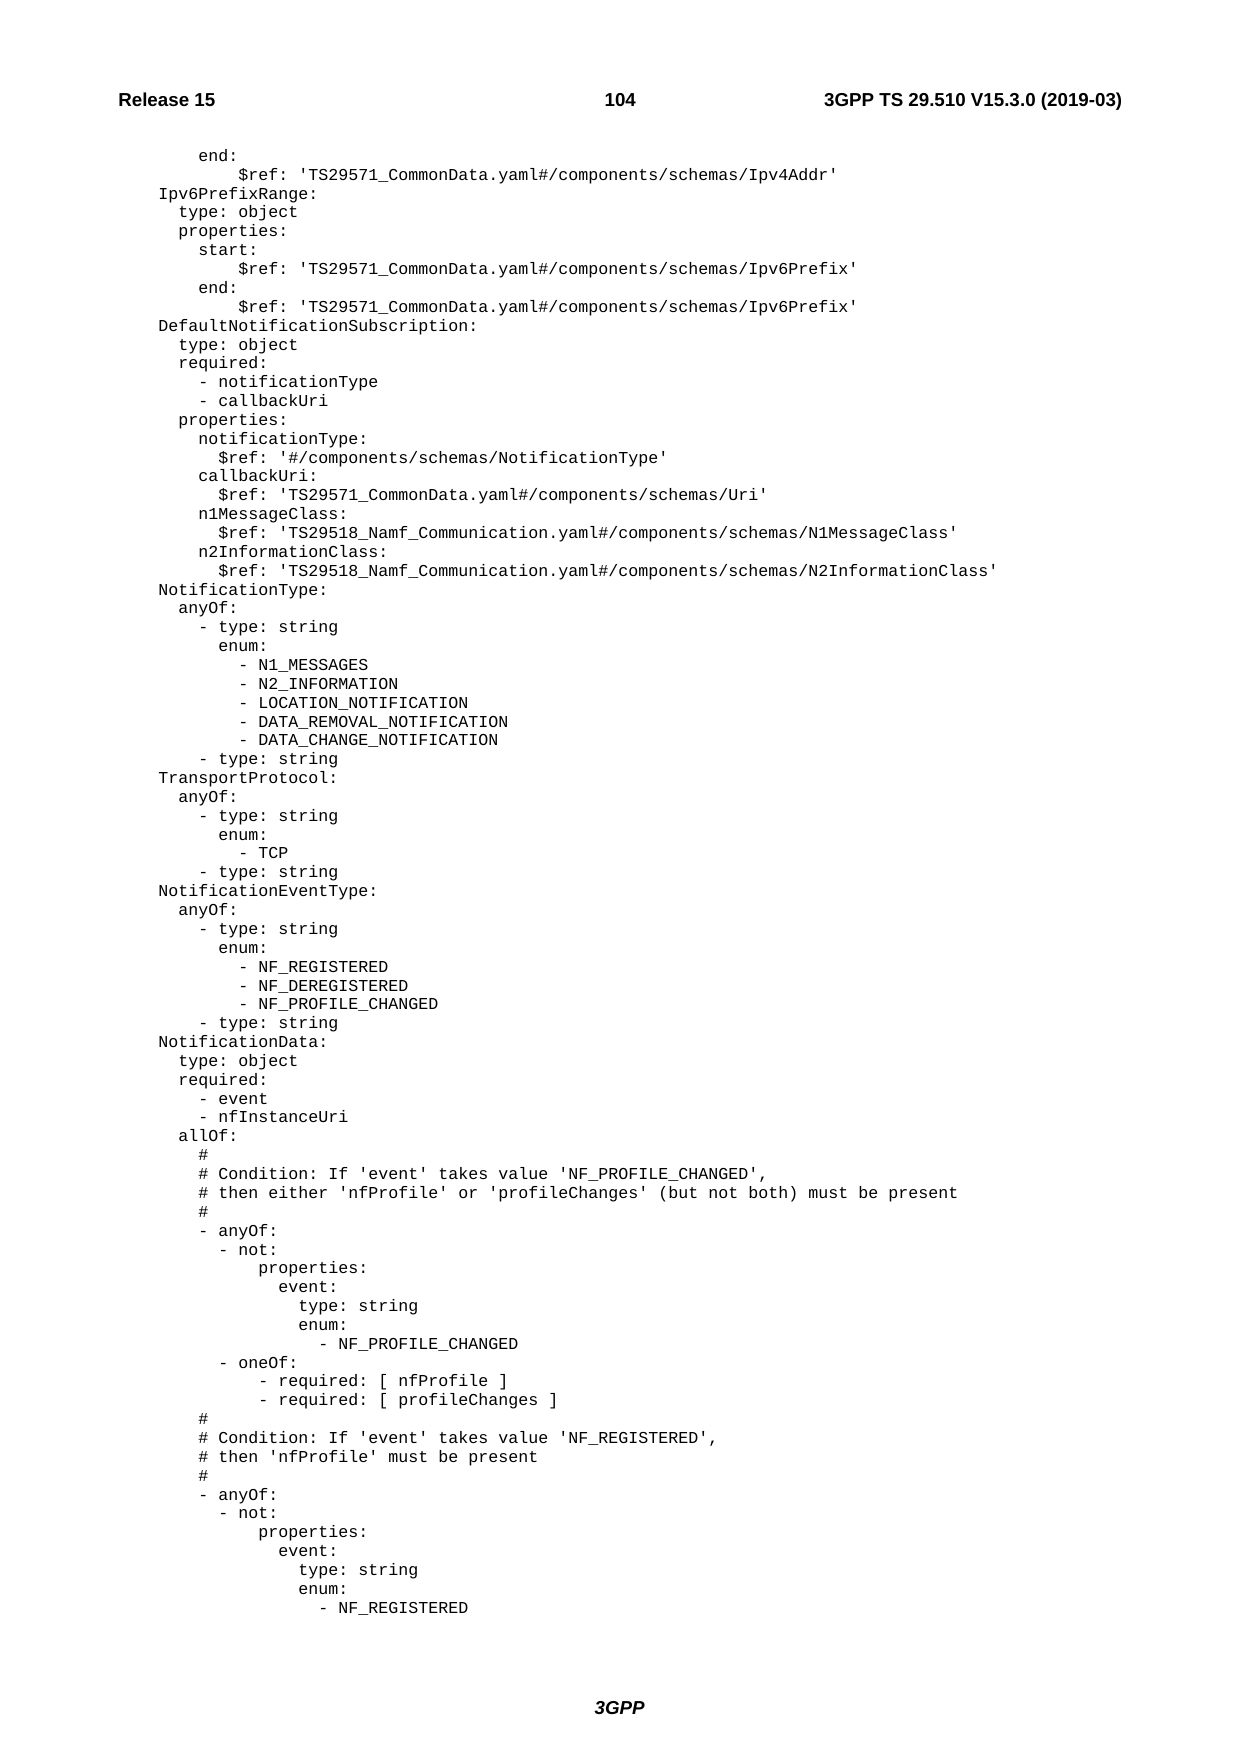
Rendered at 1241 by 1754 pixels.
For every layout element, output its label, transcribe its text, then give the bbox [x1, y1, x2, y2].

text - N2_INFORMATION [118, 675, 1122, 694]
text callbackUri: [118, 468, 1122, 487]
text - required: [ nfProfile ] [118, 1373, 1122, 1392]
text type: object [118, 1052, 1122, 1071]
text - LOCATION_NOTIFICATION [118, 694, 1122, 713]
text - type: string [118, 1015, 1122, 1034]
text # then either 'nfProfile' or 'profileChanges' (but not both) must be present [118, 1184, 1122, 1203]
text - type: string [118, 921, 1122, 939]
text DefaultNotificationSubscription: [118, 317, 1122, 336]
text anyOf: [118, 600, 1122, 619]
text properties: [118, 1524, 1122, 1543]
text # [118, 1203, 1122, 1222]
text TransportProtocol: [118, 770, 1122, 788]
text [118, 166, 1122, 185]
text - event [118, 1090, 1122, 1109]
text enum: [118, 1316, 1122, 1335]
text anyOf: [118, 902, 1122, 921]
text notificationType: [118, 430, 1122, 449]
text event: [118, 1543, 1122, 1562]
text # then 'nfProfile' must be present [118, 1448, 1122, 1467]
text - type: string [118, 751, 1122, 770]
text - NF_DEREGISTERED [118, 977, 1122, 996]
text - required: [ profileChanges ] [118, 1392, 1122, 1411]
text - NF_PROFILE_CHANGED [118, 1335, 1122, 1354]
text - nfInstanceUri [118, 1109, 1122, 1128]
text type: object [118, 336, 1122, 355]
text enum: [118, 1580, 1122, 1599]
text $ref: 'TS29571_CommonData.yaml#/components/schemas/Ipv6Prefix' [118, 261, 1122, 279]
text - oneOf: [118, 1354, 1122, 1373]
text - anyOf: [118, 1486, 1122, 1505]
text end: [118, 279, 1122, 298]
text - DATA_REMOVAL_NOTIFICATION [118, 713, 1122, 732]
text enum: [118, 939, 1122, 958]
text - NF_REGISTERED [118, 1599, 1122, 1618]
text $ref: 'TS29571_CommonData.yaml#/components/schemas/Ipv6Prefix' [118, 298, 1122, 317]
text - DATA_CHANGE_NOTIFICATION [118, 732, 1122, 751]
text required: [118, 355, 1122, 374]
text - not: [118, 1241, 1122, 1260]
text $ref: 'TS29571_CommonData.yaml#/components/schemas/Uri' [118, 487, 1122, 506]
text NotificationEventType: [118, 883, 1122, 902]
text - type: string [118, 807, 1122, 826]
text NotificationType: [118, 581, 1122, 600]
text enum: [118, 638, 1122, 657]
text properties: [118, 223, 1122, 242]
text - notificationType [118, 374, 1122, 393]
text # [118, 1467, 1122, 1486]
text n2InformationClass: [118, 543, 1122, 562]
text enum: [118, 826, 1122, 845]
text n1MessageClass: [118, 506, 1122, 524]
text end: [118, 147, 1122, 166]
text $ref: 'TS29518_Namf_Communication.yaml#/components/schemas/N2InformationClass' [118, 562, 1122, 581]
text - N1_MESSAGES [118, 657, 1122, 675]
text required: [118, 1071, 1122, 1090]
text # Condition: If 'event' takes value 'NF_PROFILE_CHANGED', [118, 1166, 1122, 1184]
text start: [118, 242, 1122, 261]
text # [118, 1411, 1122, 1429]
text - callbackUri [118, 393, 1122, 411]
text - type: string [118, 619, 1122, 638]
text # [118, 1147, 1122, 1166]
text properties: [118, 411, 1122, 430]
text - NF_PROFILE_CHANGED [118, 996, 1122, 1015]
text type: string [118, 1298, 1122, 1316]
text allOf: [118, 1128, 1122, 1147]
text $ref: '#/components/schemas/NotificationType' [118, 449, 1122, 468]
text $ref: 'TS29518_Namf_Communication.yaml#/components/schemas/N1MessageClass' [118, 524, 1122, 543]
text - type: string [118, 864, 1122, 883]
text Ipv6PrefixRange: [118, 185, 1122, 204]
text - not: [118, 1505, 1122, 1524]
text type: object [118, 204, 1122, 223]
text - NF_REGISTERED [118, 958, 1122, 977]
text type: string [118, 1562, 1122, 1580]
text event: [118, 1279, 1122, 1298]
text # Condition: If 'event' takes value 'NF_REGISTERED', [118, 1429, 1122, 1448]
text - anyOf: [118, 1222, 1122, 1241]
text - TCP [118, 845, 1122, 864]
text anyOf: [118, 788, 1122, 807]
text properties: [118, 1260, 1122, 1279]
text NotificationData: [118, 1034, 1122, 1052]
